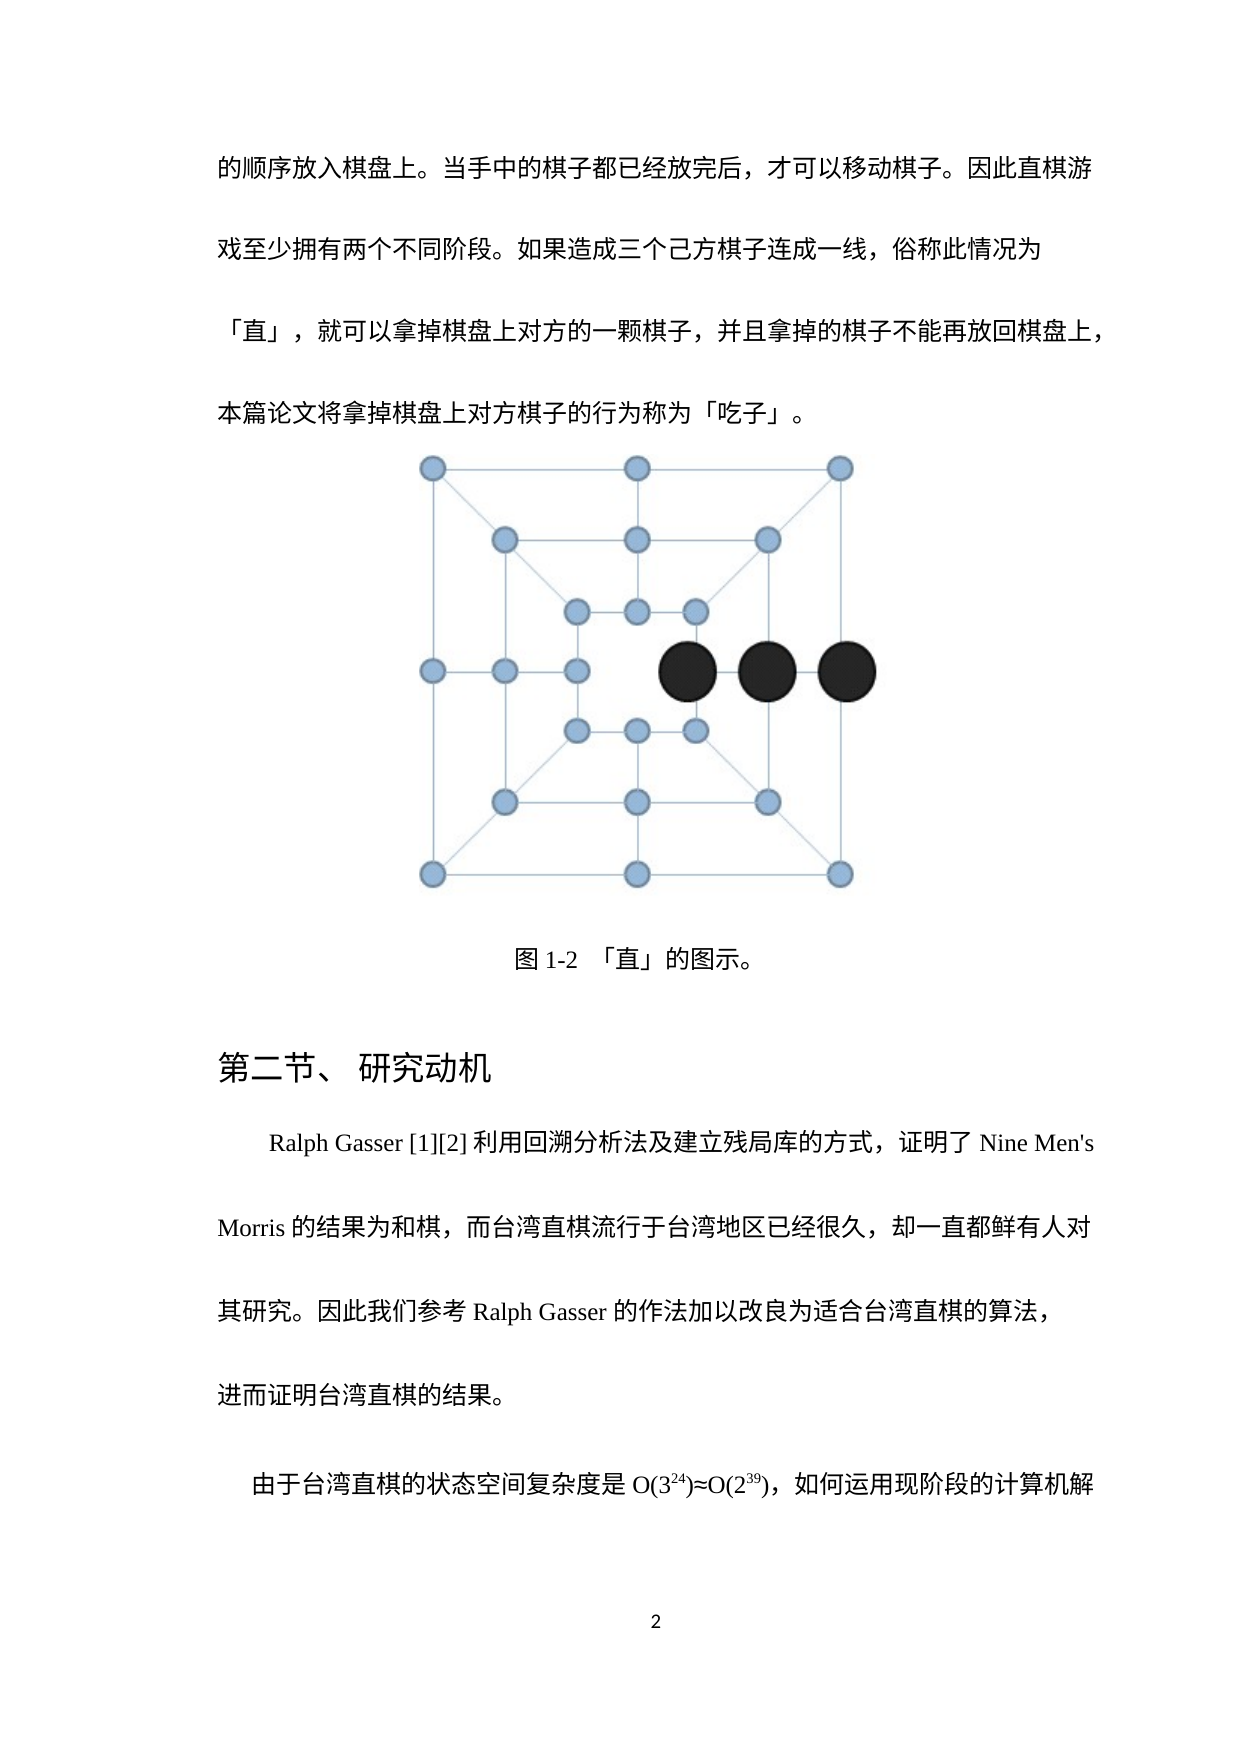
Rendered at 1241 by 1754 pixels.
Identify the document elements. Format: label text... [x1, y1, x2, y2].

picture [418, 454, 899, 902]
text Morris 的结果为和棋，而台湾直棋流行于台湾地区已经很久，却一直都鲜有人对 [217, 1207, 1105, 1243]
text 其研究。因此我们参考 Ralph Gasser 的作法加以改良为适合台湾直棋的算法， [217, 1291, 1105, 1327]
text 本篇论文将拿掉棋盘上对方棋子的行为称为「吃子」。 [217, 393, 1105, 430]
text 戏至少拥有两个不同阶段。如果造成三个己方棋子连成一线，俗称此情况为 [217, 230, 1105, 266]
text 进而证明台湾直棋的结果。 [217, 1376, 1105, 1412]
text Ralph Gasser [1][2] 利用回溯分析法及建立残局库的方式，证明了 Nine Men's [211, 1123, 1094, 1159]
text 的顺序放入棋盘上。当手中的棋子都已经放完后，才可以移动棋子。因此直棋游 [217, 148, 1105, 184]
text 由于台湾直棋的状态空间复杂度是 O(324)≈O(239)，如何运用现阶段的计算机解 [211, 1464, 1094, 1500]
text 「直」，就可以拿掉棋盘上对方的一颗棋子，并且拿掉的棋子不能再放回棋盘上， [217, 312, 1105, 348]
text 图1-2 「直」的图示。 [211, 939, 1068, 975]
subtitle 第二节、 研究动机 [217, 1042, 1099, 1090]
